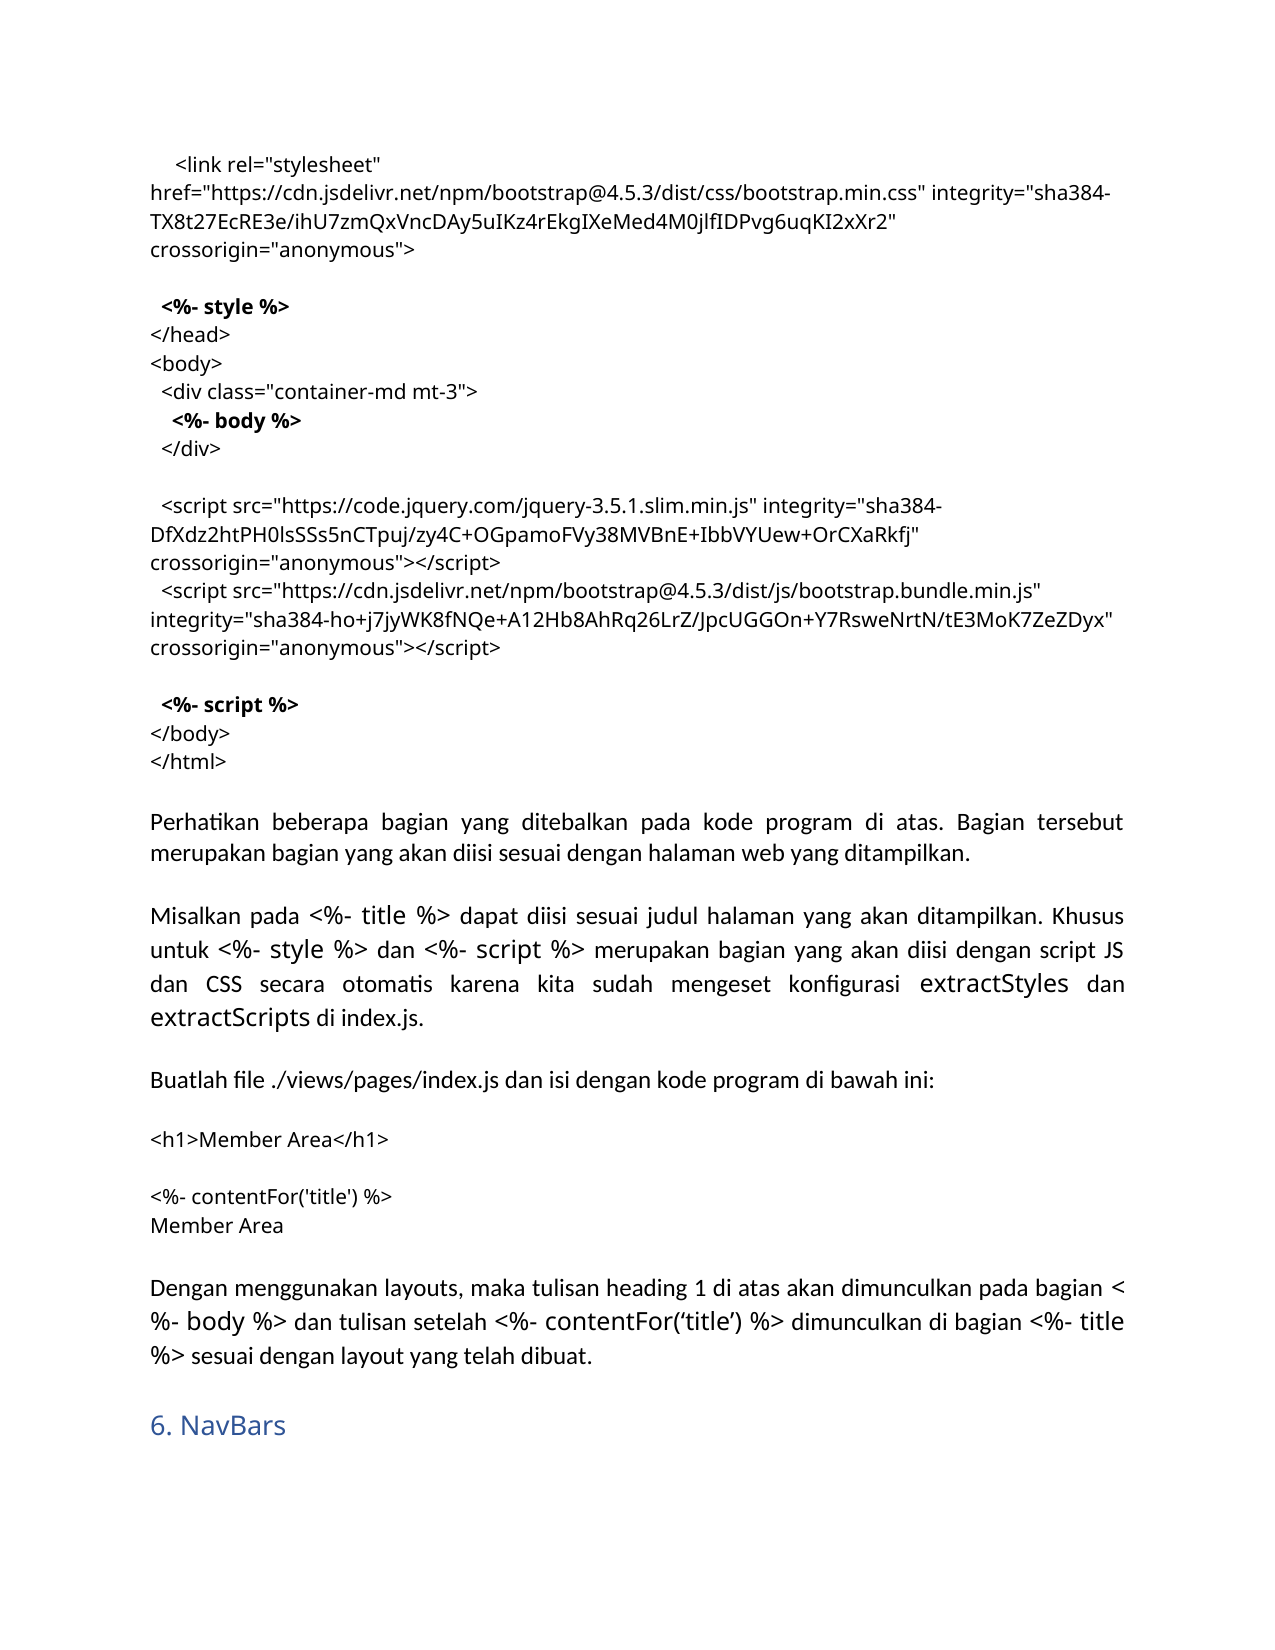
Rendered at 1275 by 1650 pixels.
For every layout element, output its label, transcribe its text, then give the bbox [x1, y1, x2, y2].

text </body> [150, 719, 1125, 747]
text <div class="container-md mt-3"> [150, 377, 1125, 406]
text <body> [150, 349, 1125, 377]
text <script src="https://code.jquery.com/jquery-3.5.1.slim.min.js" integrity="sha384-DfXdz2htPH0lsSSs5nCTpuj/zy4C+OGpamoFVy38MVBnE+IbbVYUew+OrCXaRkfj" crossorigin="anonymous"></script> [150, 491, 1125, 577]
subtitle 6. NavBars [150, 1407, 1125, 1443]
text Misalkan pada <%- title %> dapat diisi sesuai judul halaman yang akan ditampilkan. Khusus untuk <%- style %> dan <%- script %> merupakan bagian yang akan diisi dengan script JS dan CSS secara otomatis karena kita sudah mengeset konfigurasi extractStyles dan extractScripts di index.js. [150, 898, 1125, 1034]
text <%- contentFor('title') %> [150, 1182, 1125, 1211]
text Perhatikan beberapa bagian yang ditebalkan pada kode program di atas. Bagian tersebut merupakan bagian yang akan diisi sesuai dengan halaman web yang ditampilkan. [150, 806, 1125, 867]
text <%- body %> [150, 406, 1125, 434]
text </head> [150, 321, 1125, 349]
text <link rel="stylesheet" href="https://cdn.jsdelivr.net/npm/bootstrap@4.5.3/dist/css/bootstrap.min.css" integrity="sha384-TX8t27EcRE3e/ihU7zmQxVncDAy5uIKz4rEkgIXeMed4M0jlfIDPvg6uqKI2xXr2" crossorigin="anonymous"> [150, 150, 1125, 264]
text <%- script %> [150, 690, 1125, 719]
text </html> [150, 747, 1125, 776]
text Member Area [150, 1211, 1125, 1239]
text Buatlah file ./views/pages/index.js dan isi dengan kode program di bawah ini: [150, 1064, 1125, 1095]
text <%- style %> [150, 292, 1125, 321]
text <h1>Member Area</h1> [150, 1126, 1125, 1154]
text <script src="https://cdn.jsdelivr.net/npm/bootstrap@4.5.3/dist/js/bootstrap.bundle.min.js" integrity="sha384-ho+j7jyWK8fNQe+A12Hb8AhRq26LrZ/JpcUGGOn+Y7RsweNrtN/tE3MoK7ZeZDyx" crossorigin="anonymous"></script> [150, 577, 1125, 662]
text </div> [150, 434, 1125, 463]
text Dengan menggunakan layouts, maka tulisan heading 1 di atas akan dimunculkan pada bagian <%- body %> dan tulisan setelah <%- contentFor(‘title’) %> dimunculkan di bagian <%- title %> sesuai dengan layout yang telah dibuat. [150, 1270, 1125, 1372]
